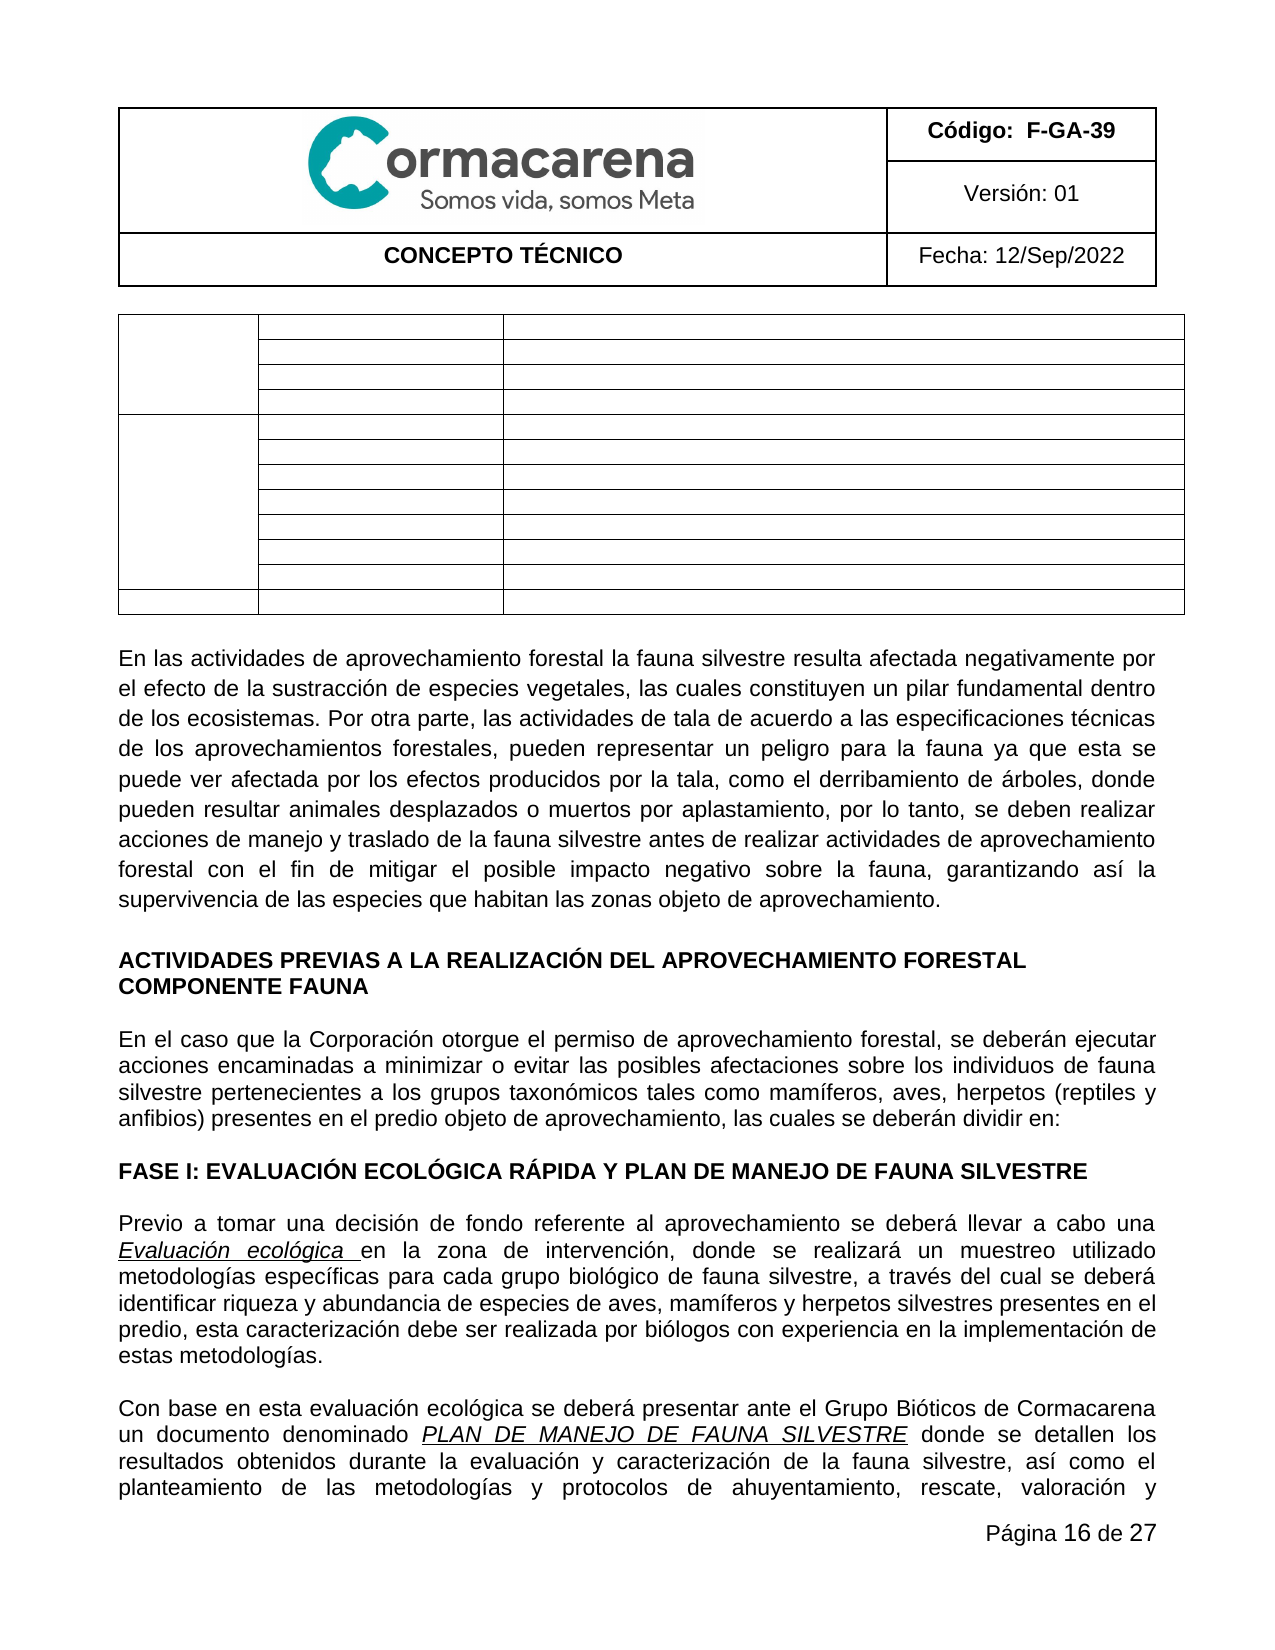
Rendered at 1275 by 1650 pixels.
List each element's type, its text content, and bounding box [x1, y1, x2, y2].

table_cell [504, 565, 1184, 588]
table_cell [504, 365, 1184, 388]
table_cell [504, 465, 1184, 488]
table_cell [504, 515, 1184, 538]
table_cell [504, 590, 1184, 613]
text En las actividades de aprovechamiento forestal la fauna silvestre resulta afectada negativamente por el efecto de la sustracción de especies vegetales, las cuales constituyen un pilar fundamental dentro de los ecosistemas. Por otra parte, las actividades de tala de acuerdo a las especificaciones técnicas de los aprovechamientos forestales, pueden representar un peligro para la fauna ya que esta se puede ver afectada por los efectos producidos por la tala, como el derribamiento de árboles, donde pueden resultar animales desplazados o muertos por aplastamiento, por lo tanto, se deben realizar acciones de manejo y traslado de la fauna silvestre antes de realizar actividades de aprovechamiento forestal con el fin de mitigar el posible impacto negativo sobre la fauna, garantizando así la supervivencia de las especies que habitan las zonas objeto de aprovechamiento. [118, 645, 1157, 913]
table_cell [259, 590, 503, 613]
table_cell [259, 440, 503, 463]
table_cell [259, 565, 503, 588]
table_cell [259, 490, 503, 513]
table_cell [504, 540, 1184, 563]
table_cell [504, 340, 1184, 363]
table_cell [504, 415, 1184, 438]
table_cell [259, 365, 503, 388]
table_cell [259, 515, 503, 538]
table_cell [119, 590, 258, 613]
table_cell [259, 415, 503, 438]
text En el caso que la Corporación otorgue el permiso de aprovechamiento forestal, se deberán ejecutar acciones encaminadas a minimizar o evitar las posibles afectaciones sobre los individuos de fauna silvestre pertenecientes a los grupos taxonómicos tales como mamíferos, aves, herpetos (reptiles y anfibios) presentes en el predio objeto de aprovechamiento, las cuales se deberán dividir en: [118, 1026, 1157, 1131]
table_cell [504, 490, 1184, 513]
table_cell [259, 340, 503, 363]
table_cell [259, 315, 503, 338]
table_cell [259, 465, 503, 488]
text Previo a tomar una decisión de fondo referente al aprovechamiento se deberá llevar a cabo una Evaluación ecológica en la zona de intervención, donde se realizará un muestreo utilizado metodologías específicas para cada grupo biológico de fauna silvestre, a través del cual se deberá identificar riqueza y abundancia de especies de aves, mamíferos y herpetos silvestres presentes en el predio, esta caracterización debe ser realizada por biólogos con experiencia en la implementación de estas metodologías. [118, 1210, 1157, 1368]
table_cell [504, 315, 1184, 338]
picture [301, 109, 705, 225]
table_cell [119, 415, 258, 588]
table_cell [504, 440, 1184, 463]
table_cell [259, 540, 503, 563]
text ACTIVIDADES PREVIAS A LA REALIZACIÓN DEL APROVECHAMIENTO FORESTAL COMPONENTE FAUNA [118, 947, 1157, 999]
text FASE I: EVALUACIÓN ECOLÓGICA RÁPIDA Y PLAN DE MANEJO DE FAUNA SILVESTRE [118, 1158, 1157, 1184]
table_cell [504, 390, 1184, 413]
table_cell [259, 390, 503, 413]
